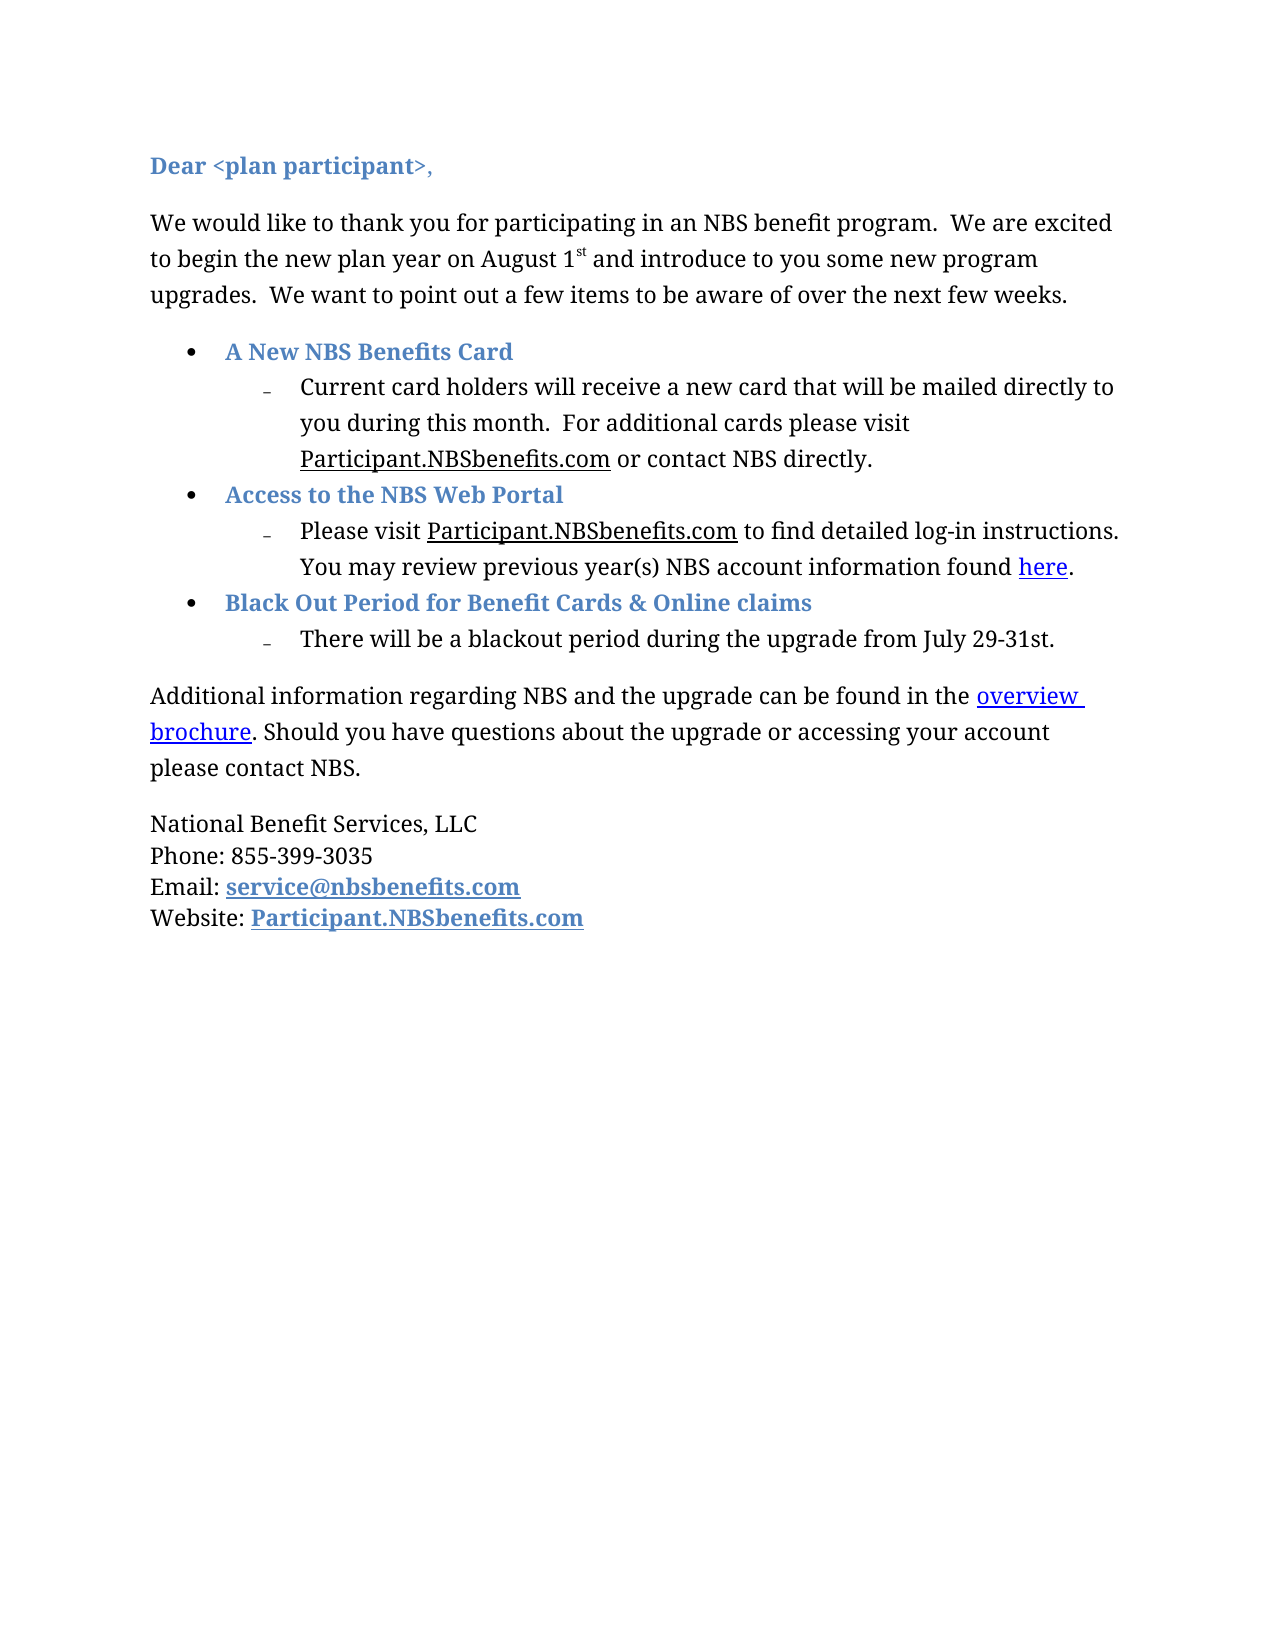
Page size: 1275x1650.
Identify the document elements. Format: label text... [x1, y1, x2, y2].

text Additional information regarding NBS and the upgrade can be found in the overview brochure. Should you have questions about the upgrade or accessing your account please contact NBS. [150, 680, 1125, 783]
list Black Out Period for Benefit Cards & Online claims [187, 587, 1125, 618]
list Current card holders will receive a new card that will be mailed directly to you during this month. For additional cards please visit Participant.NBSbenefits.com or contact NBS directly. [262, 371, 1125, 474]
list Access to the NBS Web Portal [187, 479, 1125, 510]
list There will be a blackout period during the upgrade from July 29-31st. [262, 623, 1125, 654]
list Please visit Participant.NBSbenefits.com to find detailed log-in instructions. You may review previous year(s) NBS account information found here. [262, 515, 1125, 582]
text Email: service@nbsbenefits.com [150, 871, 1125, 902]
text We would like to thank you for participating in an NBS benefit program. We are excited to begin the new plan year on August 1st and introduce to you some new program upgrades. We want to point out a few items to be aware of over the next few weeks. [150, 207, 1125, 310]
text Phone: 855-399-3035 [150, 839, 1125, 871]
list A New NBS Benefits Card [187, 335, 1125, 367]
text Dear <plan participant>, [150, 150, 1125, 181]
text National Benefit Services, LLC [150, 808, 1125, 839]
text Website: Participant.NBSbenefits.com [150, 902, 1125, 933]
